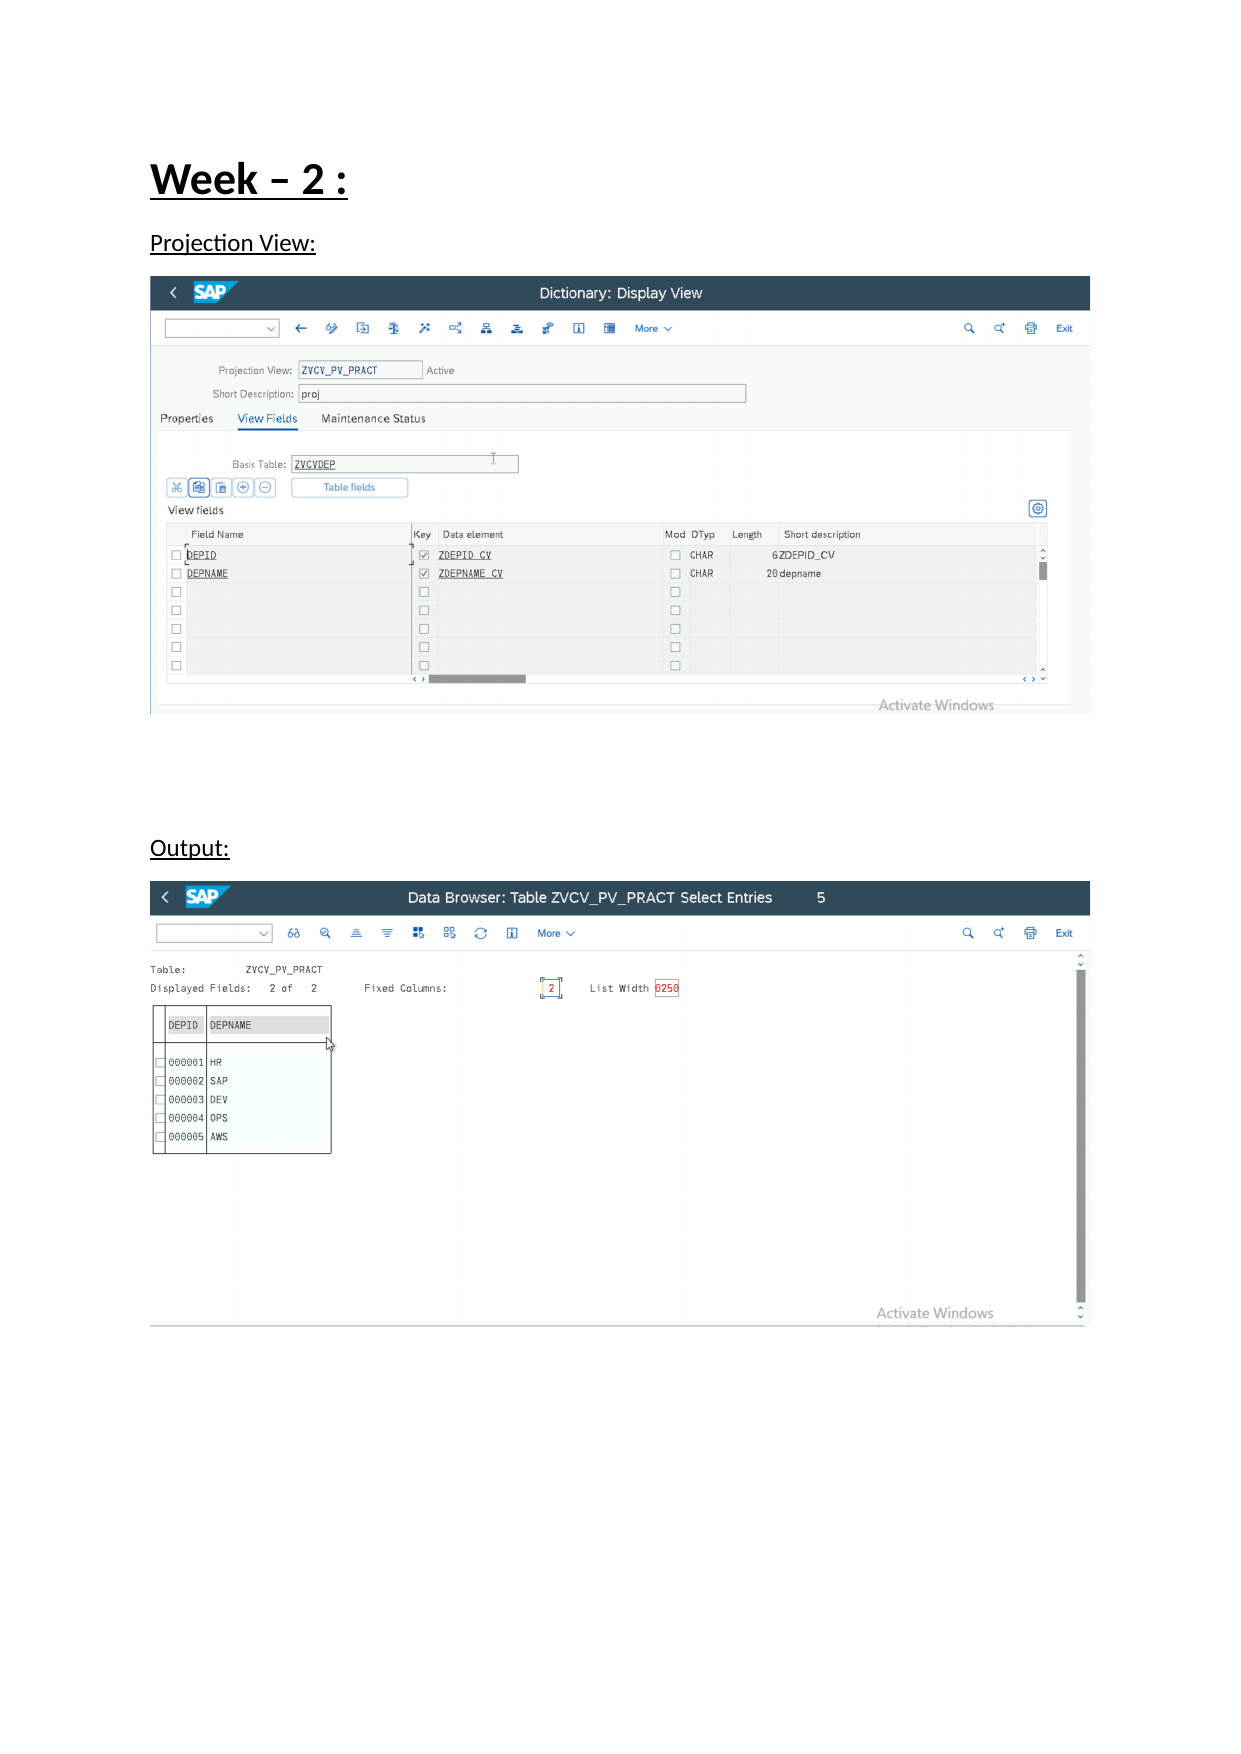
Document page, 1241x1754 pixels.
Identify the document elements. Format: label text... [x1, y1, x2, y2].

picture [150, 881, 1091, 1327]
picture [150, 276, 1091, 714]
text Output: [150, 832, 1090, 862]
text Projection View: [150, 227, 1090, 257]
text Week – 2 : [150, 150, 1090, 206]
